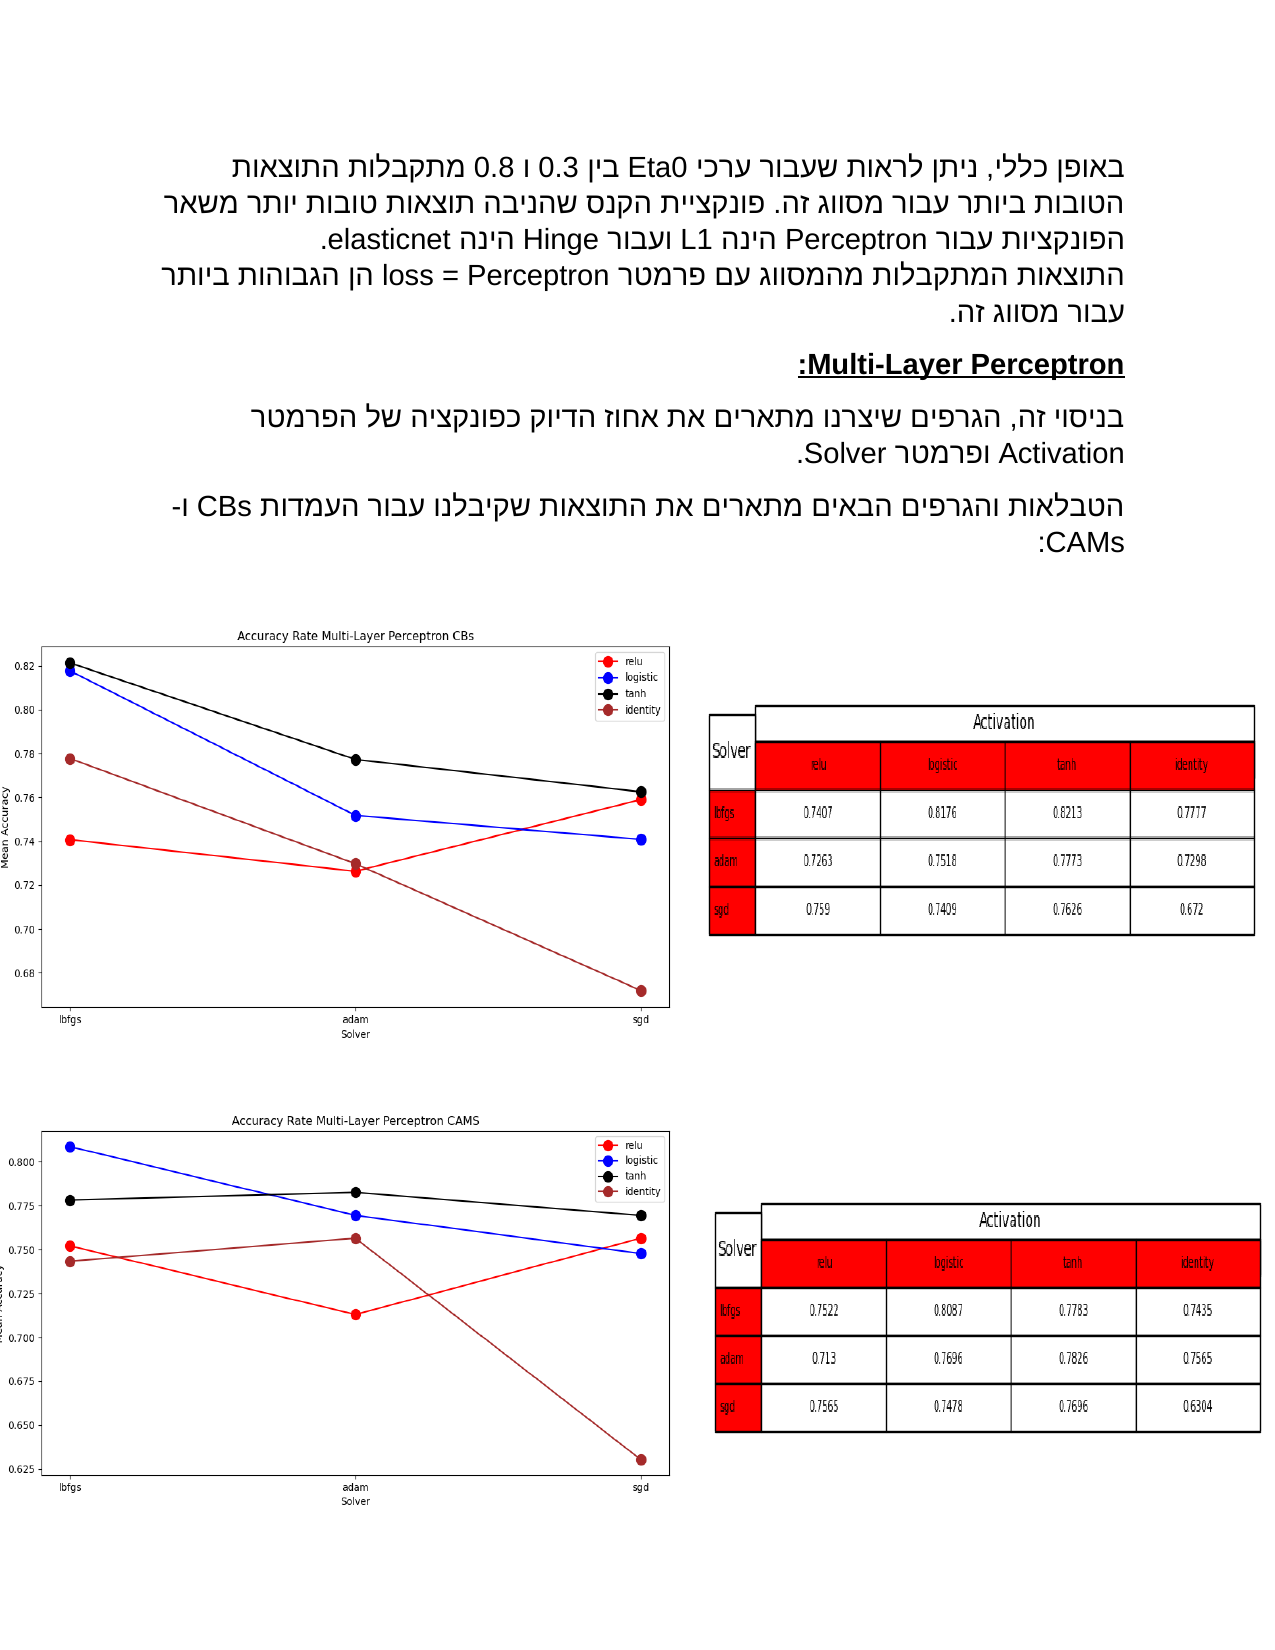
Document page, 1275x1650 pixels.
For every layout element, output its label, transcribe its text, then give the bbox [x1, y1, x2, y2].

picture [0, 590, 1266, 1058]
text בניסוי זה, הגרפים שיצרנו מתארים את אחוז הדיוק כפונקציה של הפרמטר Activation ופרמטר Solver. [150, 400, 1125, 470]
picture [0, 1077, 1272, 1524]
text הטבלאות והגרפים הבאים מתארים את התוצאות שקיבלנו עבור העמדות CBs ו- CAMs: [150, 489, 1125, 559]
text Multi-Layer Perceptron: [150, 347, 1125, 381]
text באופן כללי, ניתן לראות שעבור ערכי Eta0 בין 0.3 ו 0.8 מתקבלות התוצאות הטובות ביותר עבור מסווג זה. פונקציית הקנס שהניבה תוצאות טובות יותר משאר הפונקציות עבור Perceptron הינה L1 ועבור Hinge הינה elasticnet. התוצאות המתקבלות מהמסווג עם פרמטר loss = Perceptron הן הגבוהות ביותר עבור מסווג זה. [150, 150, 1125, 328]
